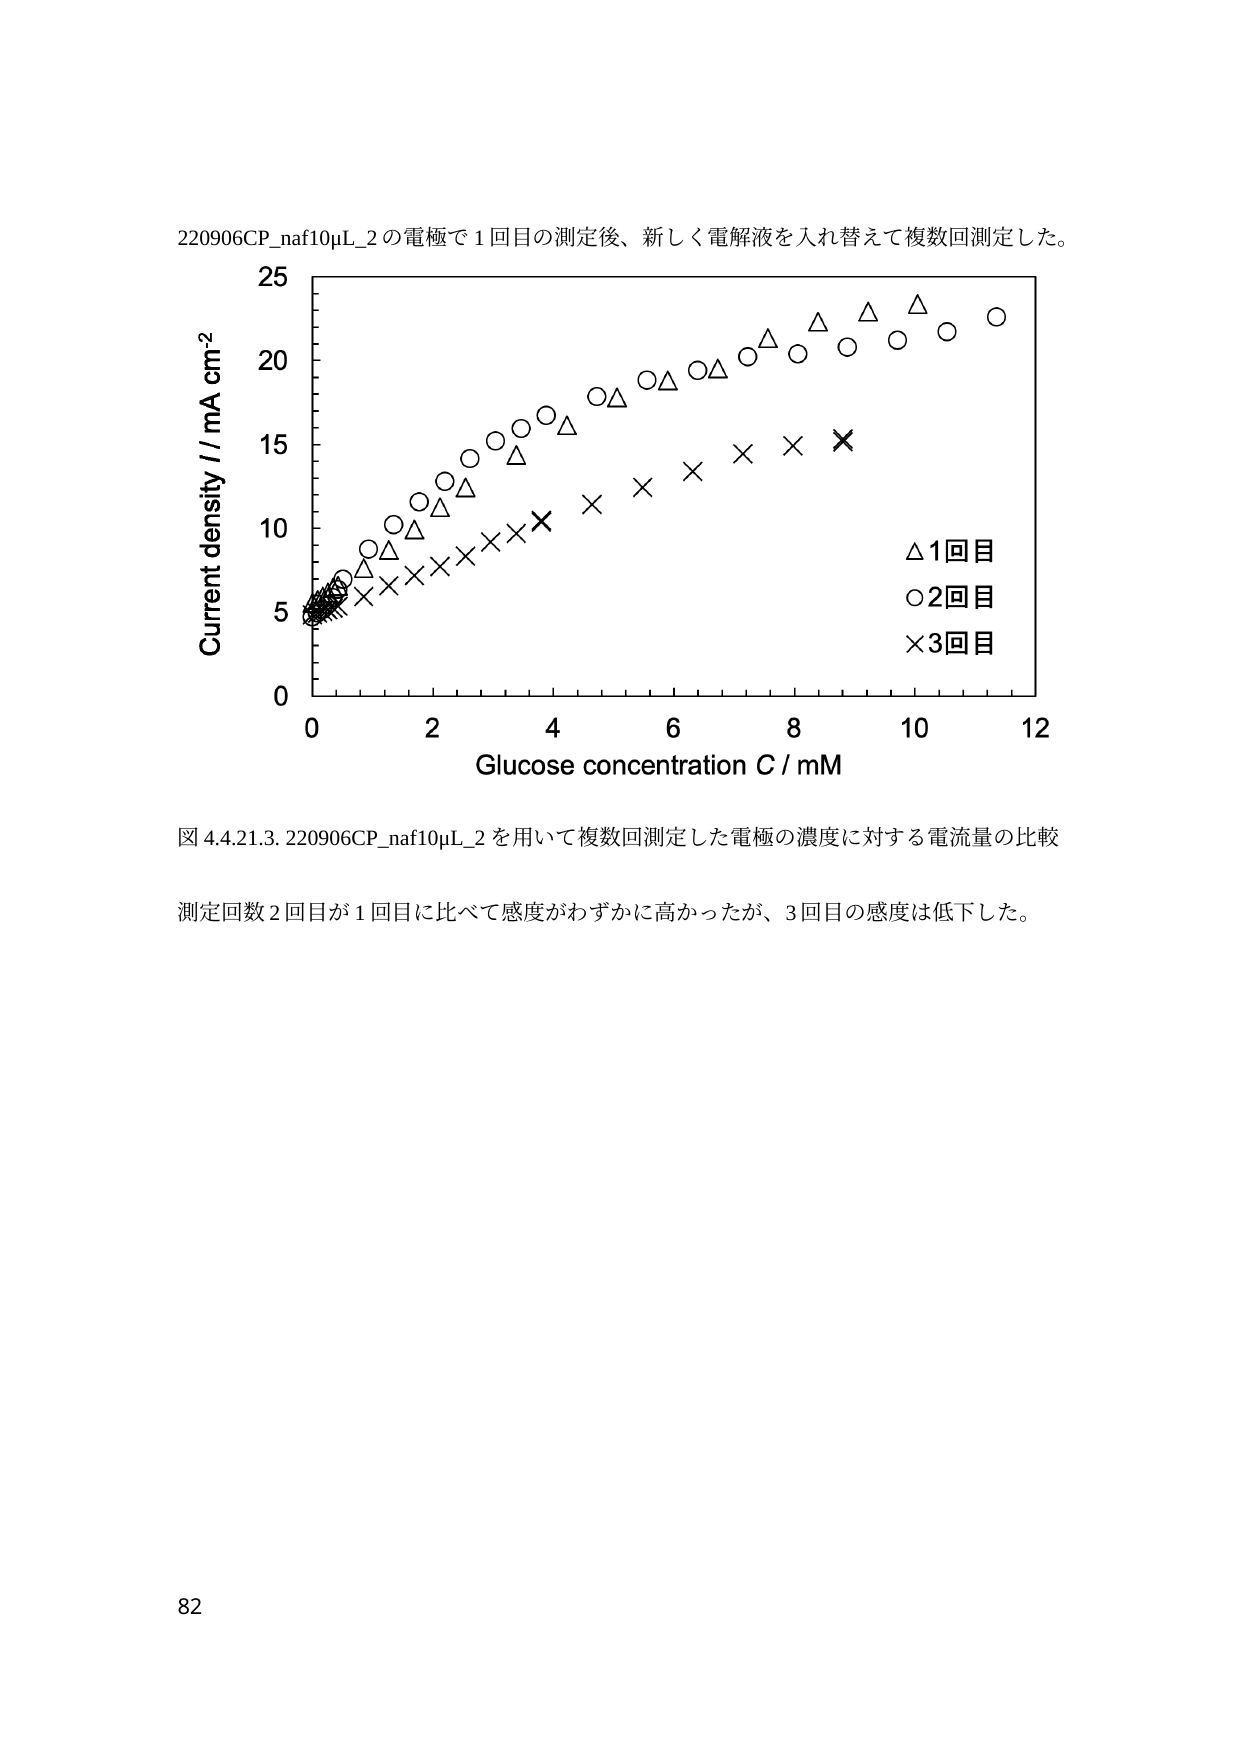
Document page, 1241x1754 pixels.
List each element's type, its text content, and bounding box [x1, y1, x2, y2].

text 測定回数2回目が1回目に比べて感度がわずかに高かったが、3回目の感度は低下した。 [177, 892, 1063, 929]
picture [177, 254, 1063, 781]
text 図4.4.21.3. 220906CP_naf10μL_2を用いて複数回測定した電極の濃度に対する電流量の比較 [177, 817, 1063, 854]
text 220906CP_naf10μL_2の電極で1回目の測定後、新しく電解液を入れ替えて複数回測定した。 [177, 217, 1063, 254]
